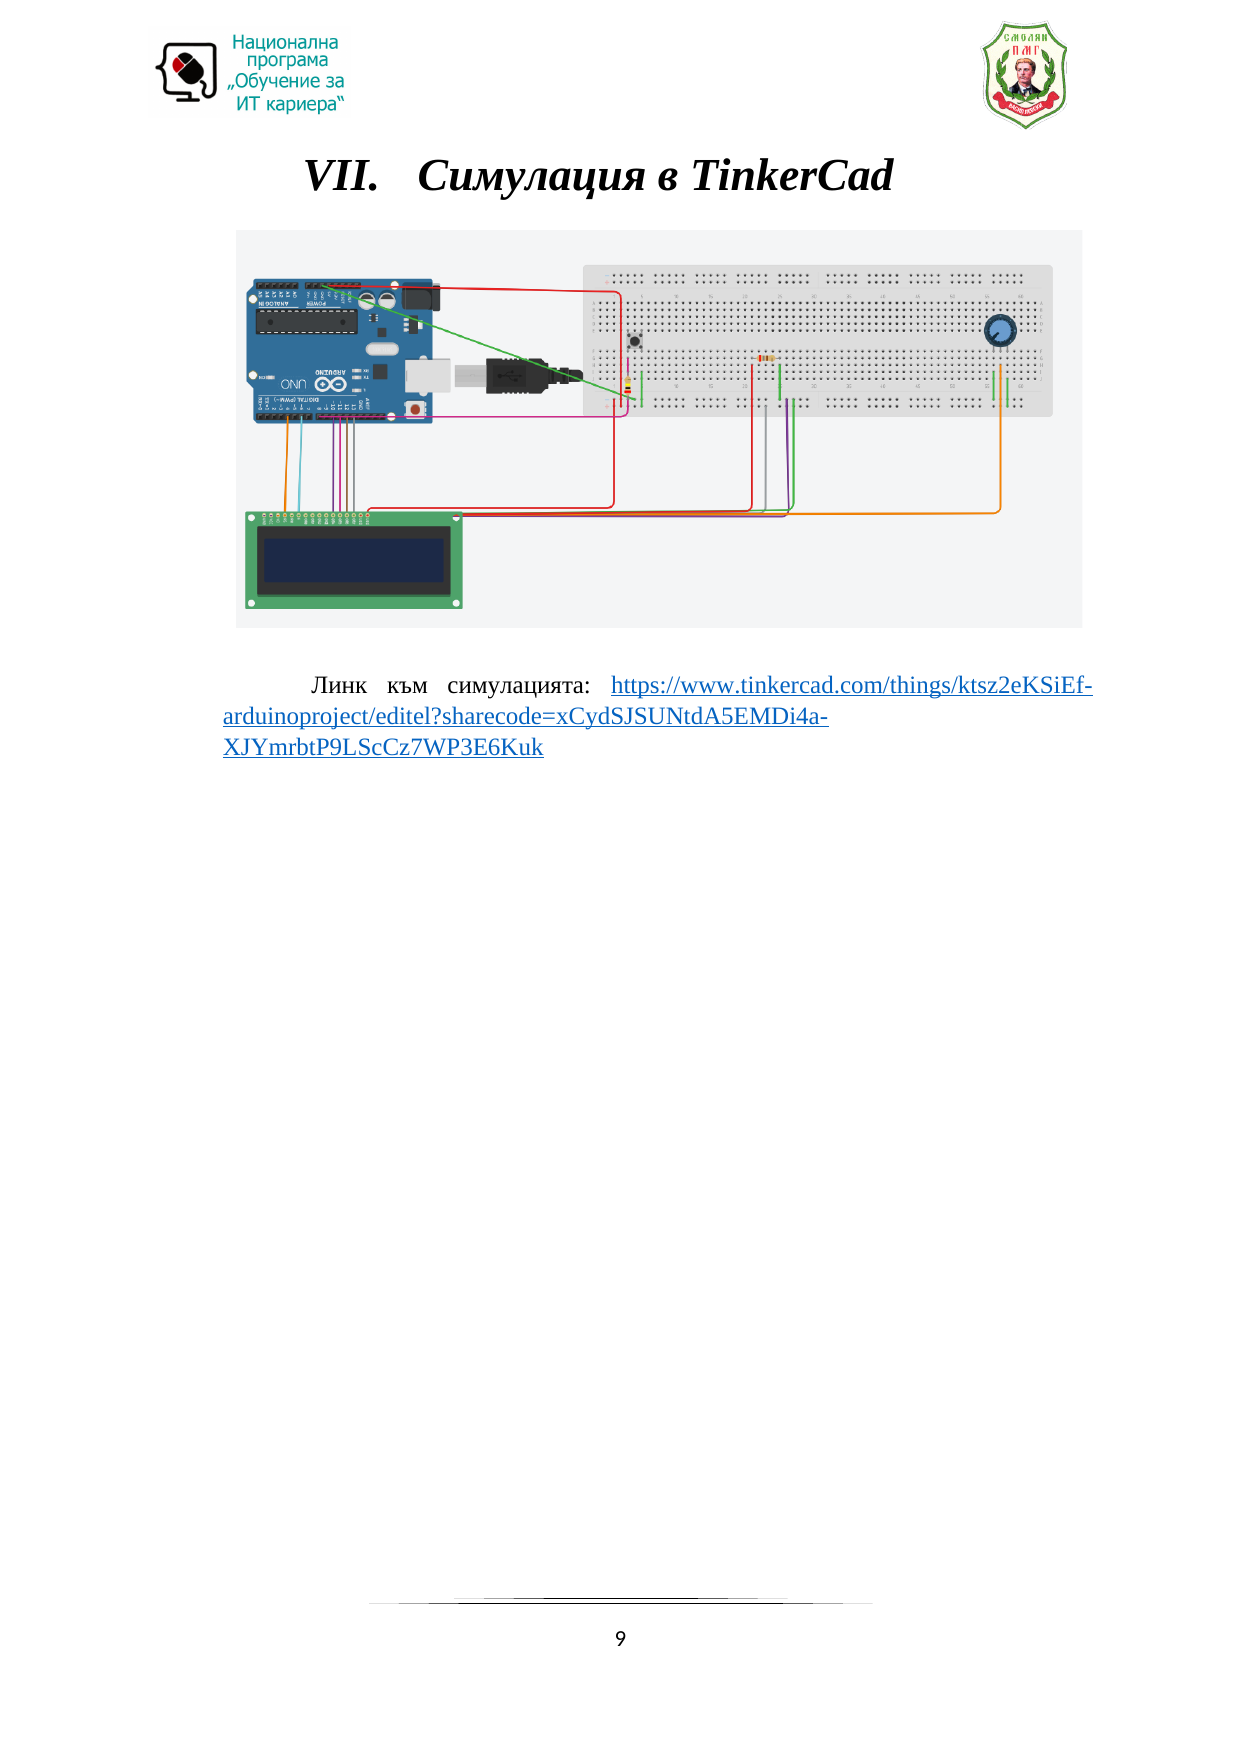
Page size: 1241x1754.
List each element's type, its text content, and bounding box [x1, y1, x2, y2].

picture [147, 26, 351, 118]
picture [979, 20, 1067, 130]
text Симулация в TinkerCad [185, 148, 1093, 200]
picture [236, 230, 1083, 628]
